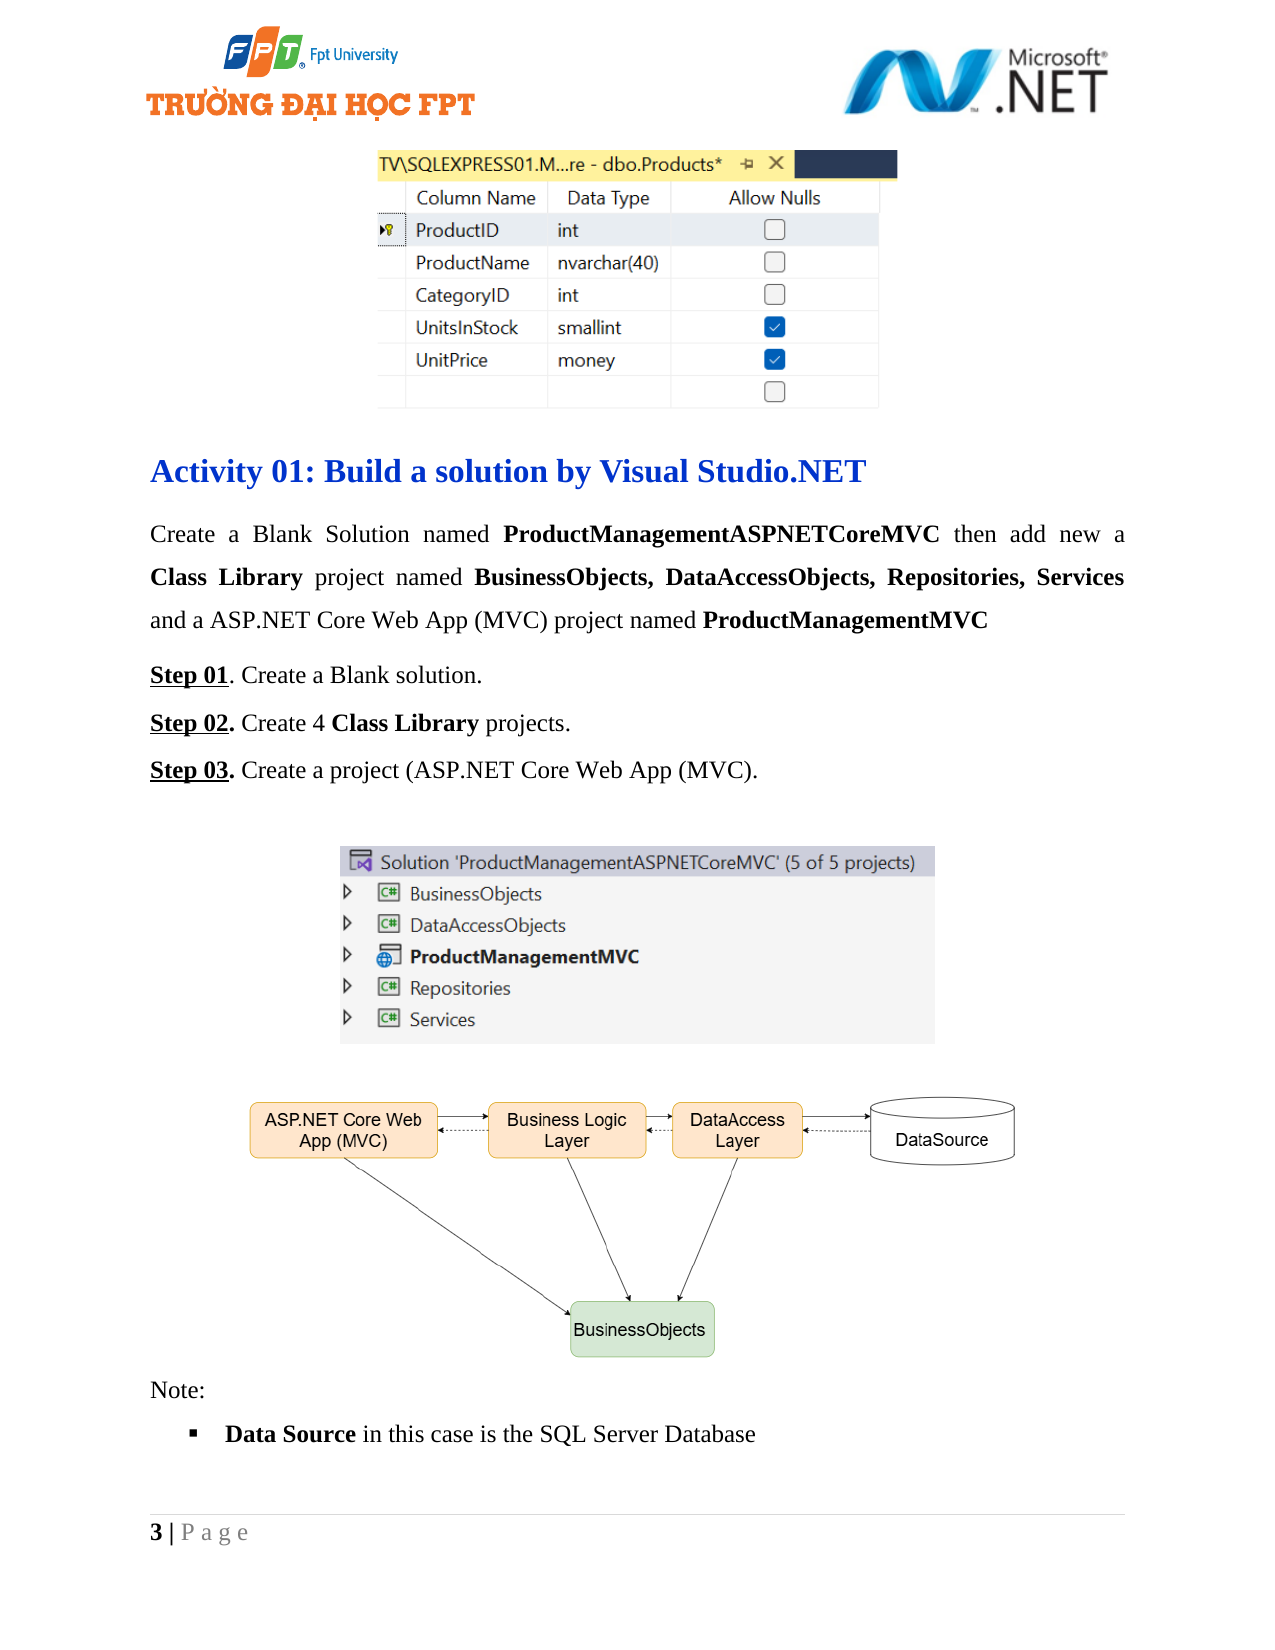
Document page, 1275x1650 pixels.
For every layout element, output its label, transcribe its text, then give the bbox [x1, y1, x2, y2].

list Data Source in this case is the SQL Server Database [187, 1419, 1125, 1447]
subtitle Activity 01: Build a solution by Visual Studio.NET [150, 451, 1125, 489]
picture [377, 150, 898, 420]
subtitle Step 03. Create a project (ASP.NET Core Web App (MVC). [150, 755, 1125, 784]
text Note: [150, 1376, 1125, 1404]
picture [840, 23, 1119, 126]
picture [340, 846, 935, 1044]
subtitle Step 01. Create a Blank solution. [150, 661, 1125, 689]
text Create a Blank Solution named ProductManagementASPNETCoreMVC then add new a Class Library project named BusinessObjects, DataAccessObjects, Repositories, Services and a ASP.NET Core Web App (MVC) project named ProductManagementMVC [150, 519, 1125, 634]
subtitle Step 02. Create 4 Class Library projects. [150, 708, 1125, 737]
picture [230, 1075, 1045, 1362]
